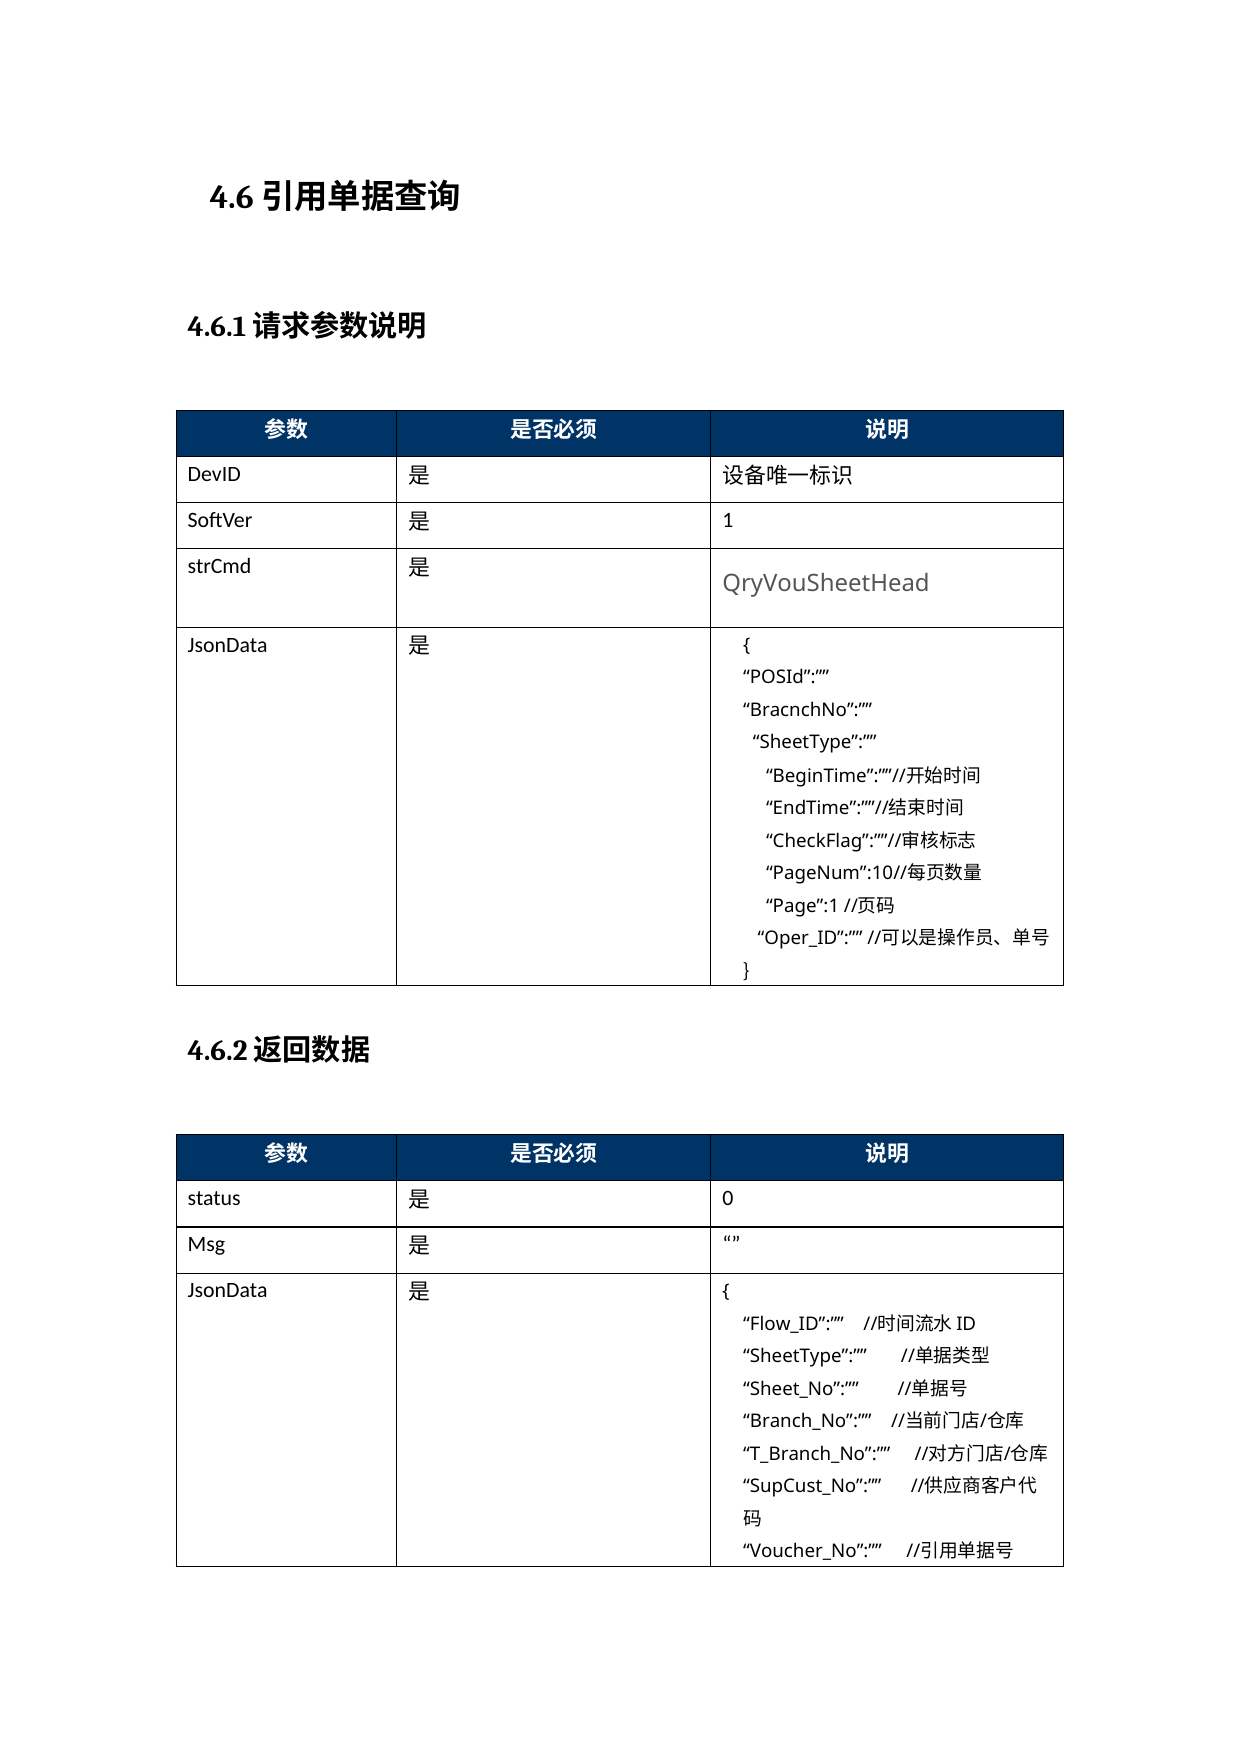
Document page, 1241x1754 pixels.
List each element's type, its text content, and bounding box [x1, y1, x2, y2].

table_header 是否必须 [397, 411, 710, 456]
table_cell SoftVer [177, 503, 396, 548]
table_cell “” [711, 1228, 1063, 1272]
table_header 是否必须 [397, 1135, 710, 1180]
subtitle 4.6.1请求参数说明 [187, 291, 1053, 356]
table_cell QryVouSheetHead [711, 549, 1063, 627]
table_cell 是 [397, 503, 710, 548]
table_header 说明 [711, 411, 1063, 456]
table_cell 是 [397, 1181, 710, 1226]
table_cell 0 [711, 1181, 1063, 1226]
table_cell 是 [397, 549, 710, 627]
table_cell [711, 1274, 1063, 1566]
table_cell JsonData [177, 628, 396, 985]
table_cell 是 [397, 1228, 710, 1272]
table_header 参数 [177, 1135, 396, 1180]
table_cell DevID [177, 457, 396, 502]
table_cell Msg [177, 1228, 396, 1272]
table_cell 1 [711, 503, 1063, 548]
table_header 参数 [177, 411, 396, 456]
table_cell strCmd [177, 549, 396, 627]
subtitle 4.6.2返回数据 [187, 1016, 1053, 1081]
table_cell 是 [397, 1274, 710, 1566]
table_cell 设备唯一标识 [711, 457, 1063, 502]
subtitle 4.6 引用单据查询 [187, 162, 1053, 227]
table_cell 是 [397, 628, 710, 985]
table_cell { “POSId”:”” “BracnchNo”:”” “SheetType”:”” “BeginTime”:””//开始时间 “EndTime”:””//结束时间 “CheckFlag”:””//审核标志 “PageNum”:10//每页数量 “Page”:1 //页码 “Oper_ID”:”” //可以是操作员、单号 } [711, 628, 1063, 985]
table_cell 是 [397, 457, 710, 502]
table_cell JsonData [177, 1274, 396, 1566]
table_cell status [177, 1181, 396, 1226]
table_header 说明 [711, 1135, 1063, 1180]
